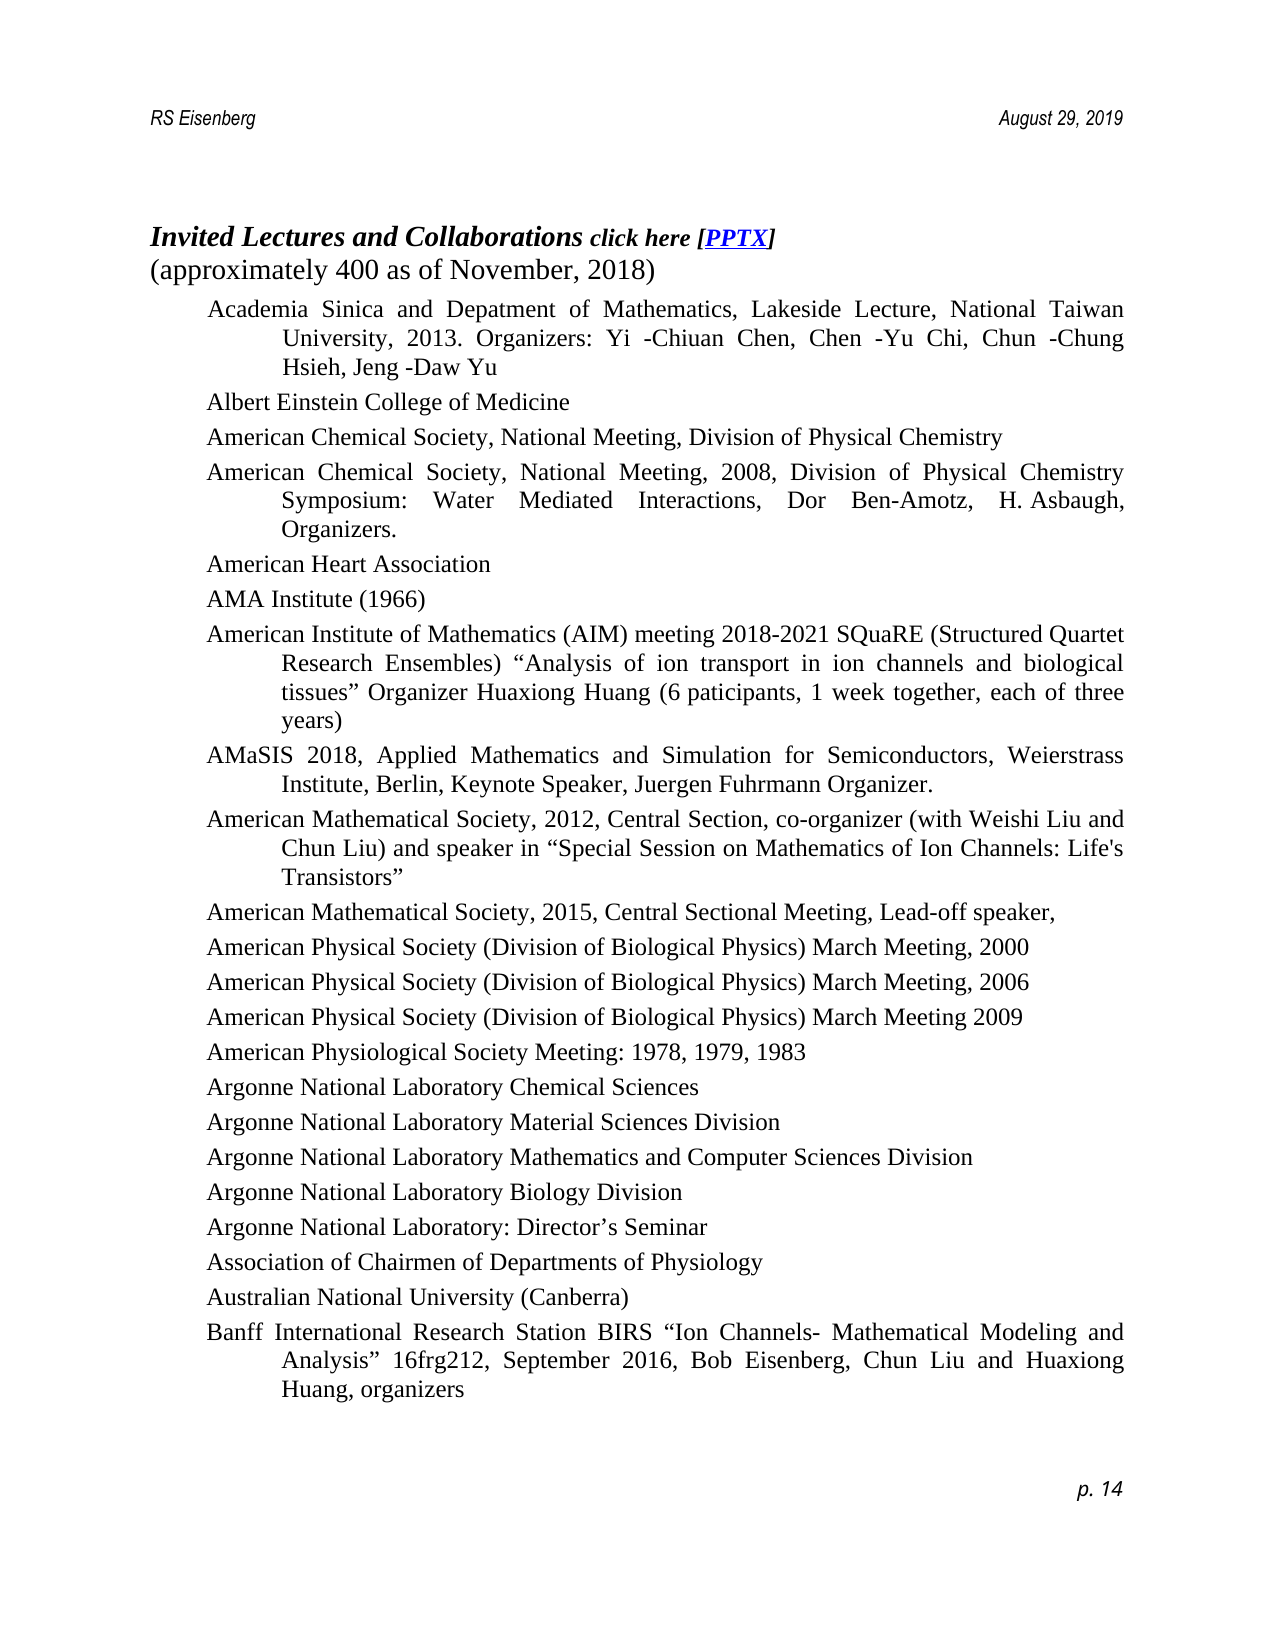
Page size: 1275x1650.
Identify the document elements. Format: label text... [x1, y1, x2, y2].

text AMaSIS 2018, Applied Mathematics and Simulation for Semiconductors, Weierstrass Institute, Berlin, Keynote Speaker, Juergen Fuhrmann Organizer. [206, 740, 1125, 798]
text American Physical Society (Division of Biological Physics) March Meeting, 2000 [206, 932, 1125, 960]
text Argonne National Laboratory Chemical Sciences [206, 1072, 1125, 1100]
text Argonne National Laboratory Mathematics and Computer Sciences Division [206, 1142, 1125, 1170]
text AMA Institute (1966) [206, 584, 1125, 613]
text Banff International Research Station BIRS “Ion Channels- Mathematical Modeling and Analysis” 16frg212, September 2016, Bob Eisenberg, Chun Liu and Huaxiong Huang, organizers [206, 1317, 1125, 1403]
text American Heart Association [206, 549, 1125, 578]
text American Mathematical Society, 2015, Central Sectional Meeting, Lead-off speaker, [206, 897, 1125, 925]
text Invited Lectures and Collaborations click here [PPTX] (approximately 400 as of November, 2018) [150, 219, 1125, 286]
text Argonne National Laboratory: Director’s Seminar [206, 1212, 1125, 1240]
text American Physical Society (Division of Biological Physics) March Meeting, 2006 [206, 967, 1125, 995]
text Albert Einstein College of Medicine [206, 387, 1125, 415]
text American Chemical Society, National Meeting, 2008, Division of Physical Chemistry Symposium: Water Mediated Interactions, Dor Ben-Amotz, H. Asbaugh, Organizers. [206, 457, 1125, 543]
text American Physiological Society Meeting: 1978, 1979, 1983 [206, 1037, 1125, 1065]
text Australian National University (Canberra) [206, 1282, 1125, 1310]
text American Physical Society (Division of Biological Physics) March Meeting 2009 [206, 1002, 1125, 1030]
text American Chemical Society, National Meeting, Division of Physical Chemistry [206, 422, 1125, 450]
text Argonne National Laboratory Biology Division [206, 1177, 1125, 1205]
text Association of Chairmen of Departments of Physiology [206, 1247, 1125, 1275]
text American Institute of Mathematics (AIM) meeting 2018-2021 SQuaRE (Structured Quartet Research Ensembles) “Analysis of ion transport in ion channels and biological tissues” Organizer Huaxiong Huang (6 paticipants, 1 week together, each of three years) [206, 619, 1125, 734]
text Academia Sinica and Depatment of Mathematics, Lakeside Lecture, National Taiwan University, 2013. Organizers: Yi -Chiuan Chen, Chen -Yu Chi, Chun -Chung Hsieh, Jeng -Daw Yu [207, 294, 1125, 380]
text Argonne National Laboratory Material Sciences Division [206, 1107, 1125, 1135]
text American Mathematical Society, 2012, Central Section, co-organizer (with Weishi Liu and Chun Liu) and speaker in “Special Session on Mathematics of Ion Channels: Life's Transistors” [206, 804, 1125, 890]
